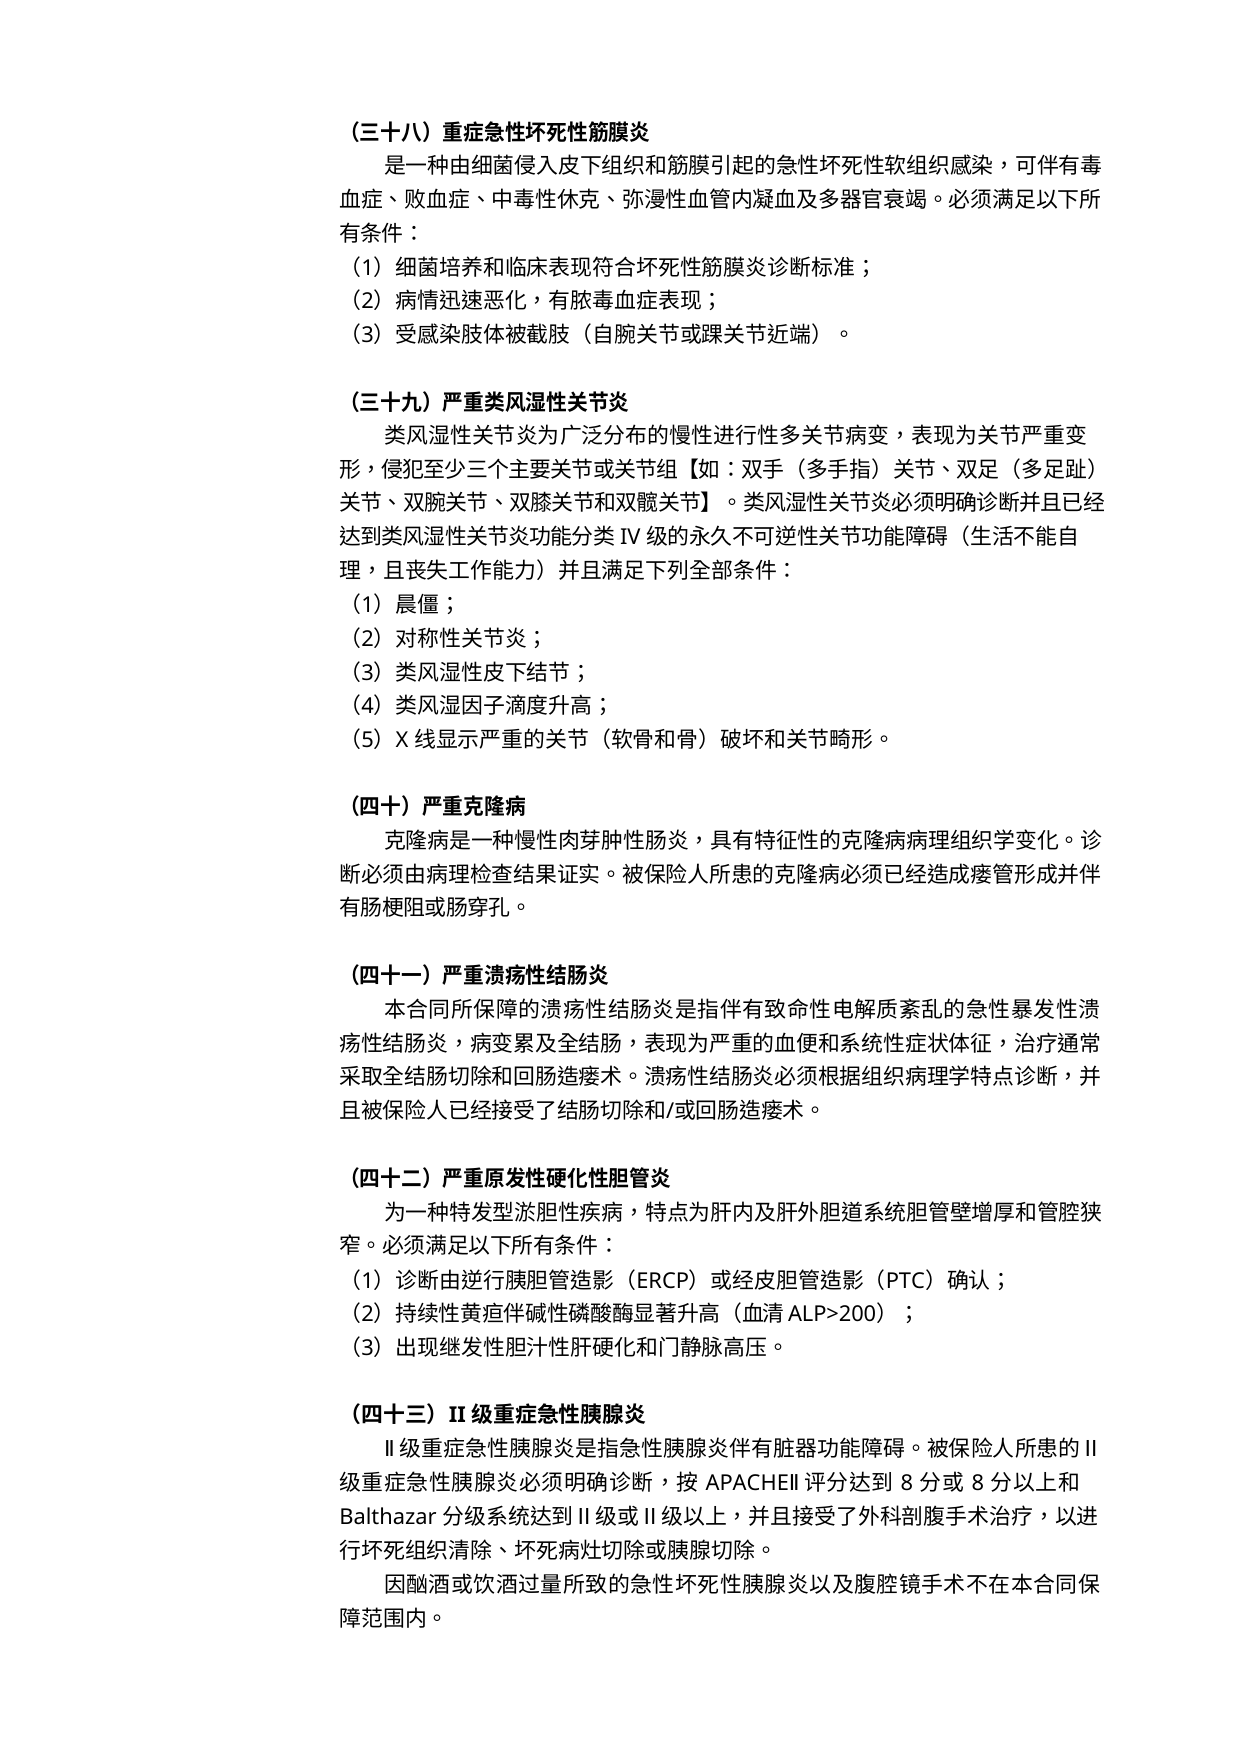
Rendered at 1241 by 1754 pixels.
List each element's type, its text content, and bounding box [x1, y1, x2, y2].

text （1）晨僵； [339, 589, 1126, 619]
subtitle （三十八）重症急性坏死性筋膜炎 [339, 117, 1126, 146]
text （2）持续性黄疸伴碱性磷酸酶显著升高（血清 ALP>200）； [339, 1298, 1126, 1328]
text （3）类风湿性皮下结节； [339, 656, 1126, 686]
text 类风湿性关节炎为广泛分布的慢性进行性多关节病变，表现为关节严重变形，侵犯至少三个主要关节或关节组【如：双手（多手指）关节、双足（多足趾） 关节、双腕关节、双膝关节和双髋关节】。类风湿性关节炎必须明确诊断并且已经达到类风湿性关节炎功能分类 IV 级的永久不可逆性关节功能障碍（生活不能自理，且丧失工作能力）并且满足下列全部条件： [339, 420, 1114, 584]
subtitle （三十九）严重类风湿性关节炎 [339, 386, 1126, 416]
text （5）X 线显示严重的关节（软骨和骨）破坏和关节畸形。 [339, 724, 1126, 753]
text Ⅱ级重症急性胰腺炎是指急性胰腺炎伴有脏器功能障碍。被保险人所患的Ⅱ 级重症急性胰腺炎必须明确诊断，按 APACHEⅡ评分达到 8 分或 8 分以上和 [339, 1433, 1104, 1497]
subtitle （四十一）严重溃疡性结肠炎 [339, 961, 1126, 990]
text （2）对称性关节炎； [339, 623, 1126, 653]
text （4）类风湿因子滴度升高； [339, 690, 1126, 720]
text （1）细菌培养和临床表现符合坏死性筋膜炎诊断标准； [339, 252, 1126, 282]
text （3）受感染肢体被截肢（自腕关节或踝关节近端）。 [339, 319, 1126, 349]
text （3）出现继发性胆汁性肝硬化和门静脉高压。 [339, 1332, 1126, 1362]
text Balthazar 分级系统达到Ⅱ级或Ⅱ级以上，并且接受了外科剖腹手术治疗，以进行坏死组织清除、坏死病灶切除或胰腺切除。 [339, 1501, 1107, 1564]
text 为一种特发型淤胆性疾病，特点为肝内及肝外胆道系统胆管壁增厚和管腔狭窄。必须满足以下所有条件： [339, 1197, 1103, 1260]
text 是一种由细菌侵入皮下组织和筋膜引起的急性坏死性软组织感染，可伴有毒血症、败血症、中毒性休克、弥漫性血管内凝血及多器官衰竭。必须满足以下所有条件： [339, 150, 1103, 247]
subtitle （四十二）严重原发性硬化性胆管炎 [339, 1163, 1126, 1193]
text （1）诊断由逆行胰胆管造影（ERCP）或经皮胆管造影（PTC）确认； [339, 1265, 1126, 1295]
subtitle （四十三）II 级重症急性胰腺炎 [339, 1399, 1126, 1429]
text 本合同所保障的溃疡性结肠炎是指伴有致命性电解质紊乱的急性暴发性溃疡性结肠炎，病变累及全结肠，表现为严重的血便和系统性症状体征，治疗通常采取全结肠切除和回肠造瘘术。溃疡性结肠炎必须根据组织病理学特点诊断，并且被保险人已经接受了结肠切除和/或回肠造瘘术。 [339, 994, 1103, 1125]
subtitle （四十）严重克隆病 [339, 791, 1126, 821]
text （2）病情迅速恶化，有脓毒血症表现； [339, 285, 1126, 315]
text 克隆病是一种慢性肉芽肿性肠炎，具有特征性的克隆病病理组织学变化。诊断必须由病理检查结果证实。被保险人所患的克隆病必须已经造成瘘管形成并伴有肠梗阻或肠穿孔。 [339, 825, 1103, 922]
text 因酗酒或饮酒过量所致的急性坏死性胰腺炎以及腹腔镜手术不在本合同保障范围内。 [339, 1569, 1103, 1633]
